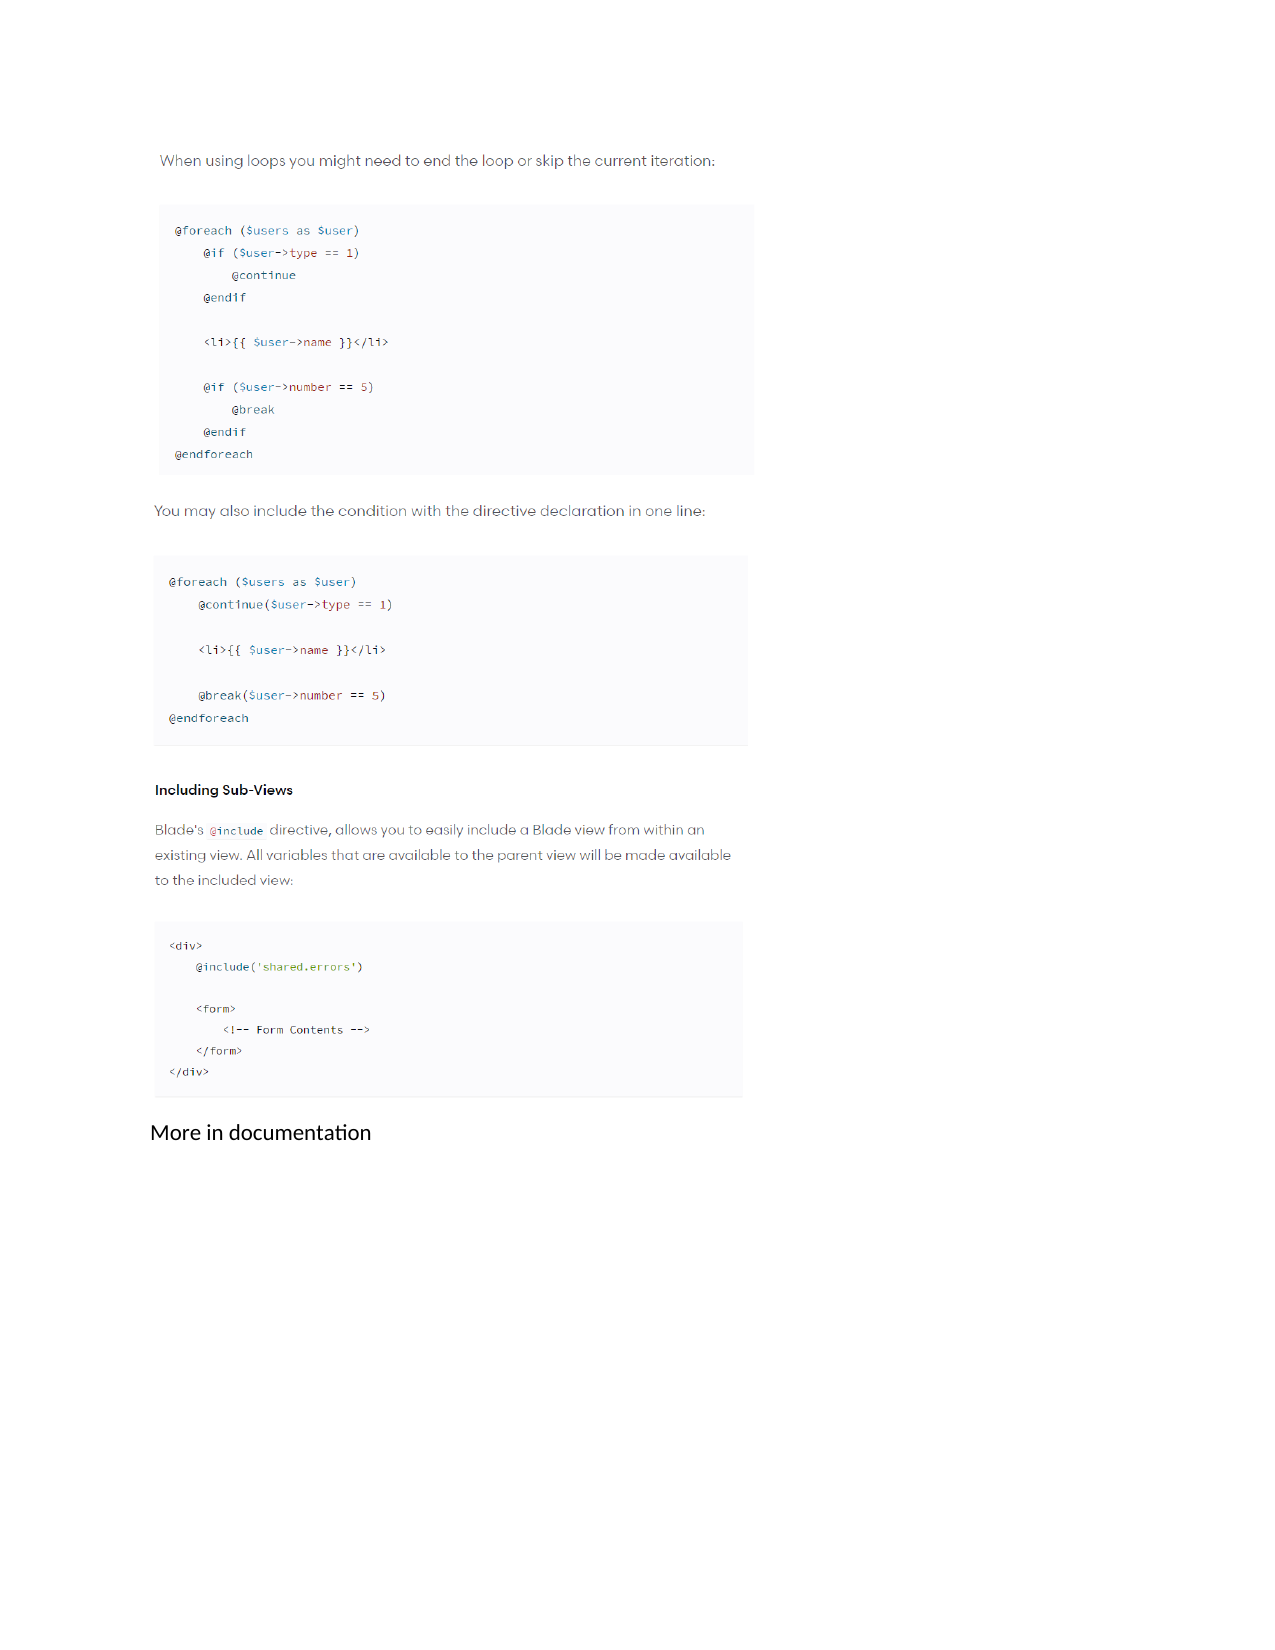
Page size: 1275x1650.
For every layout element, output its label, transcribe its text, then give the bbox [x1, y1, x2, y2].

picture [150, 493, 748, 749]
text More in documentation [150, 1118, 1125, 1146]
picture [150, 767, 756, 1099]
picture [150, 150, 755, 475]
